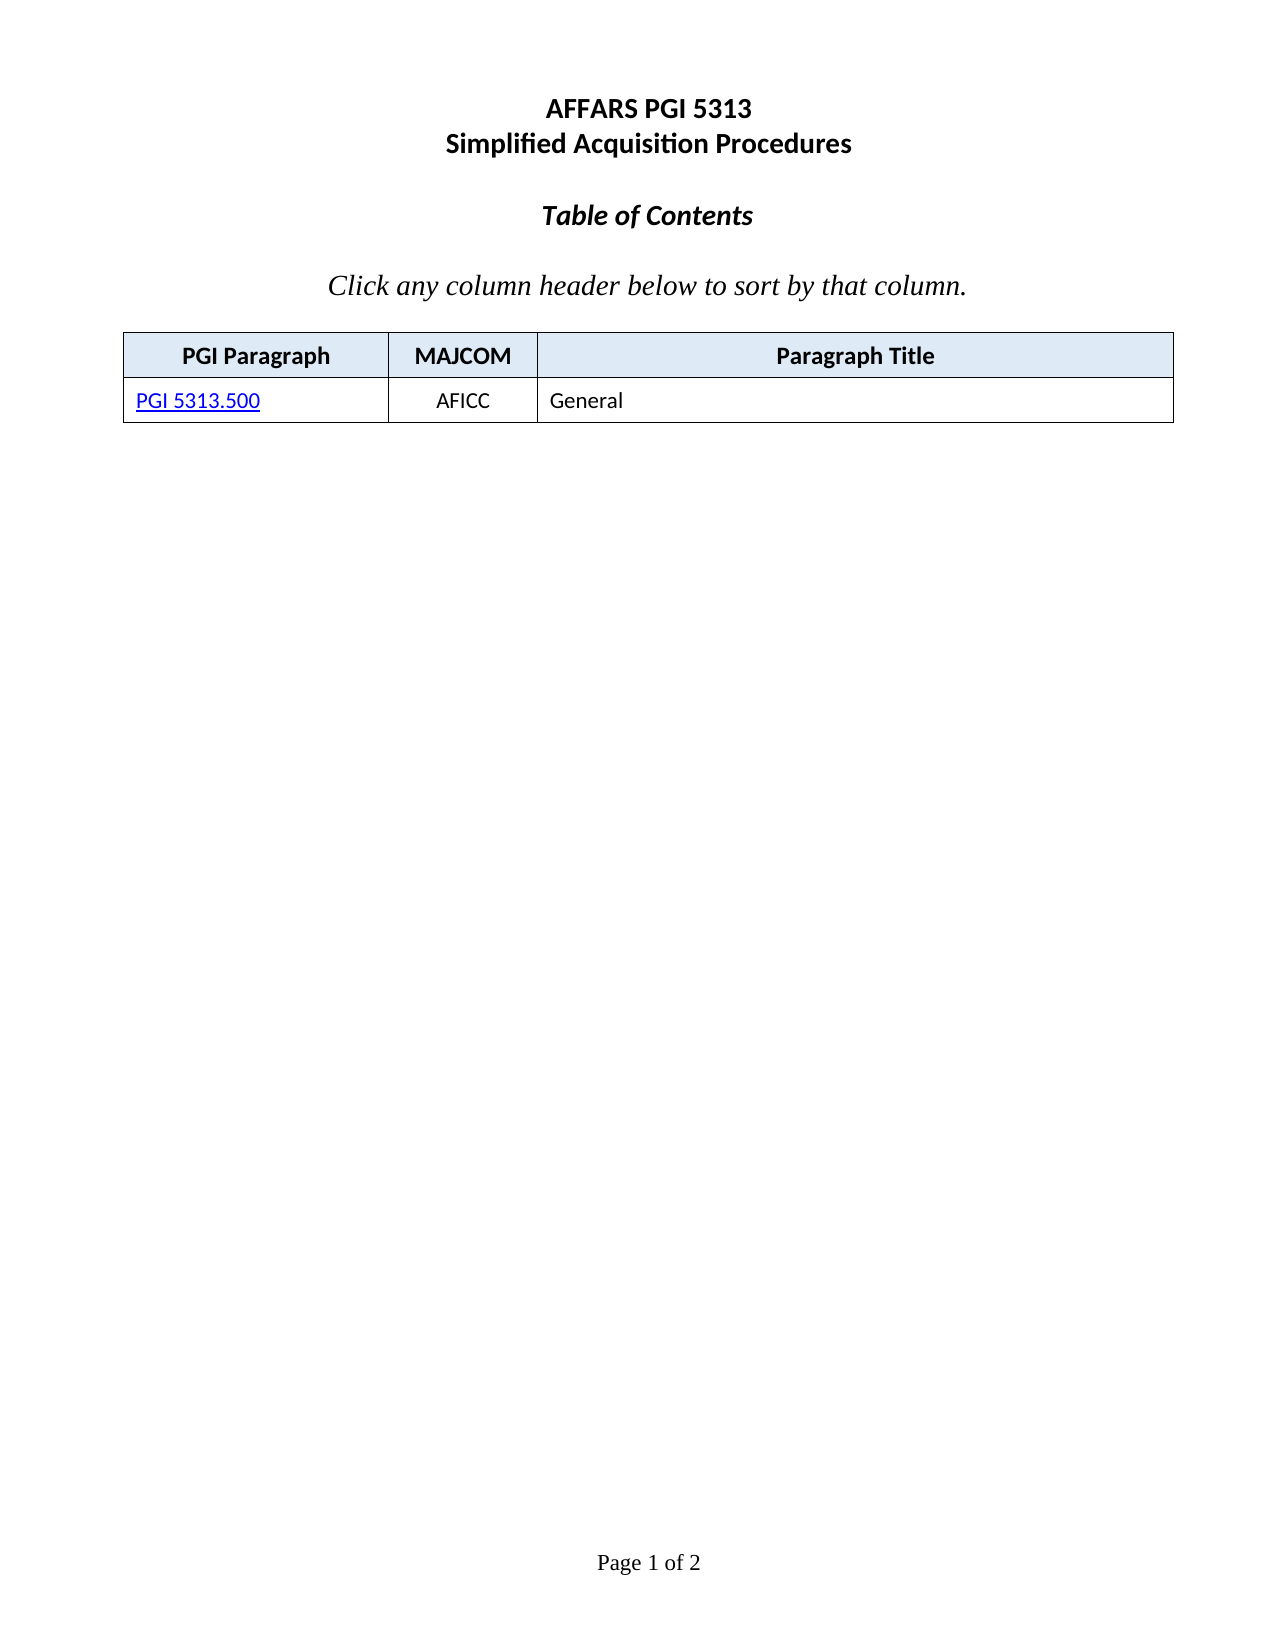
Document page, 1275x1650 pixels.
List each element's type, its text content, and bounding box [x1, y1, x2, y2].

text AFFARS PGI 5313 [112, 90, 1185, 126]
table_cell General [538, 378, 1173, 422]
table_header Paragraph Title [538, 333, 1173, 377]
table_cell AFICC [389, 378, 537, 422]
table_header PGI Paragraph [124, 333, 388, 377]
table_header MAJCOM [389, 333, 537, 377]
text Click any column header below to sort by that column. [112, 268, 1185, 302]
text Table of Contents [112, 197, 1185, 232]
table_cell PGI 5313.500 [124, 378, 388, 422]
text Simplified Acquisition Procedures [112, 126, 1185, 161]
